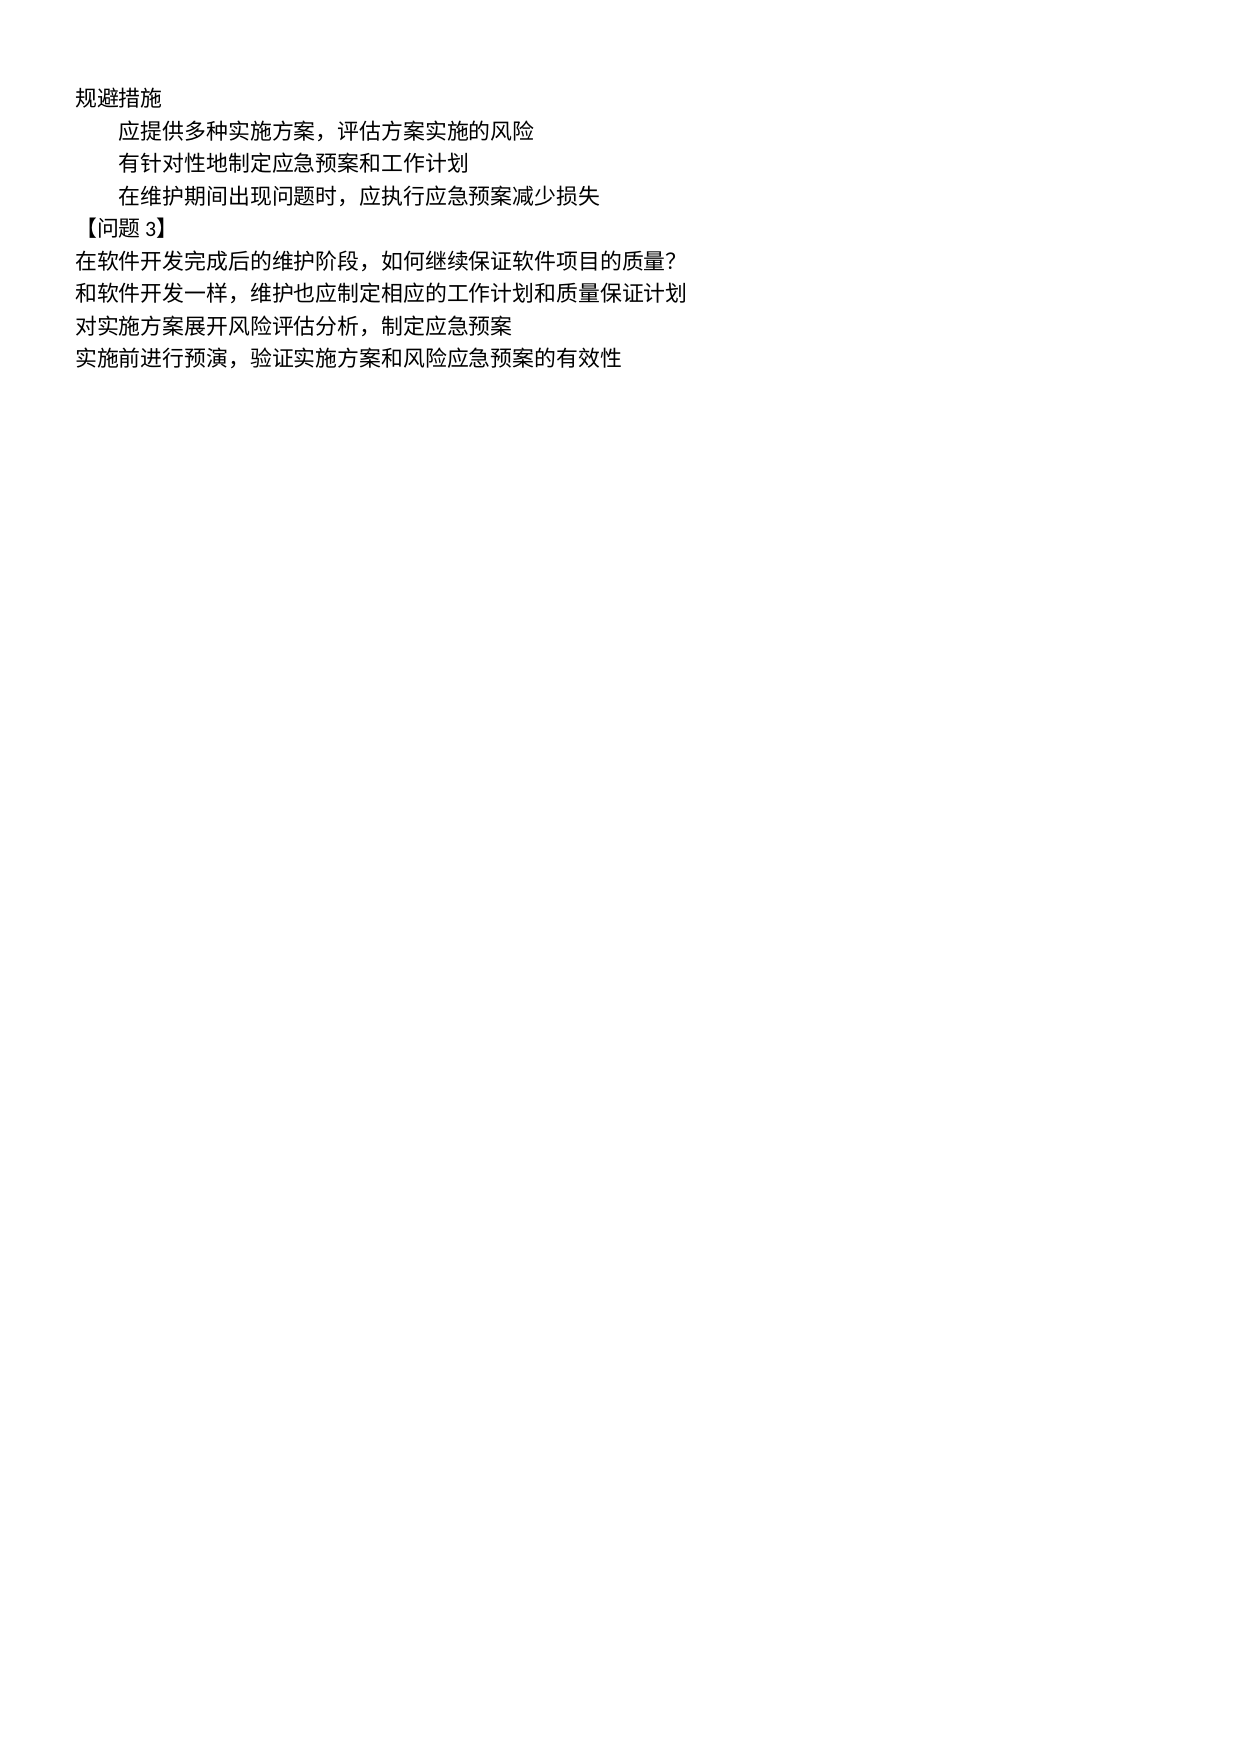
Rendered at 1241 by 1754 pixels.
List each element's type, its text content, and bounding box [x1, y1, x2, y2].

text 规避措施 [75, 81, 1165, 113]
text 有针对性地制定应急预案和工作计划 [75, 146, 1165, 178]
text 在软件开发完成后的维护阶段，如何继续保证软件项目的质量？ [75, 243, 1165, 276]
text 应提供多种实施方案，评估方案实施的风险 [75, 113, 1165, 146]
text 【问题3】 [75, 211, 1165, 243]
text 在维护期间出现问题时，应执行应急预案减少损失 [75, 178, 1165, 211]
text 和软件开发一样，维护也应制定相应的工作计划和质量保证计划 [75, 276, 1165, 308]
text 实施前进行预演，验证实施方案和风险应急预案的有效性 [75, 341, 1165, 373]
text 对实施方案展开风险评估分析，制定应急预案 [75, 308, 1165, 341]
